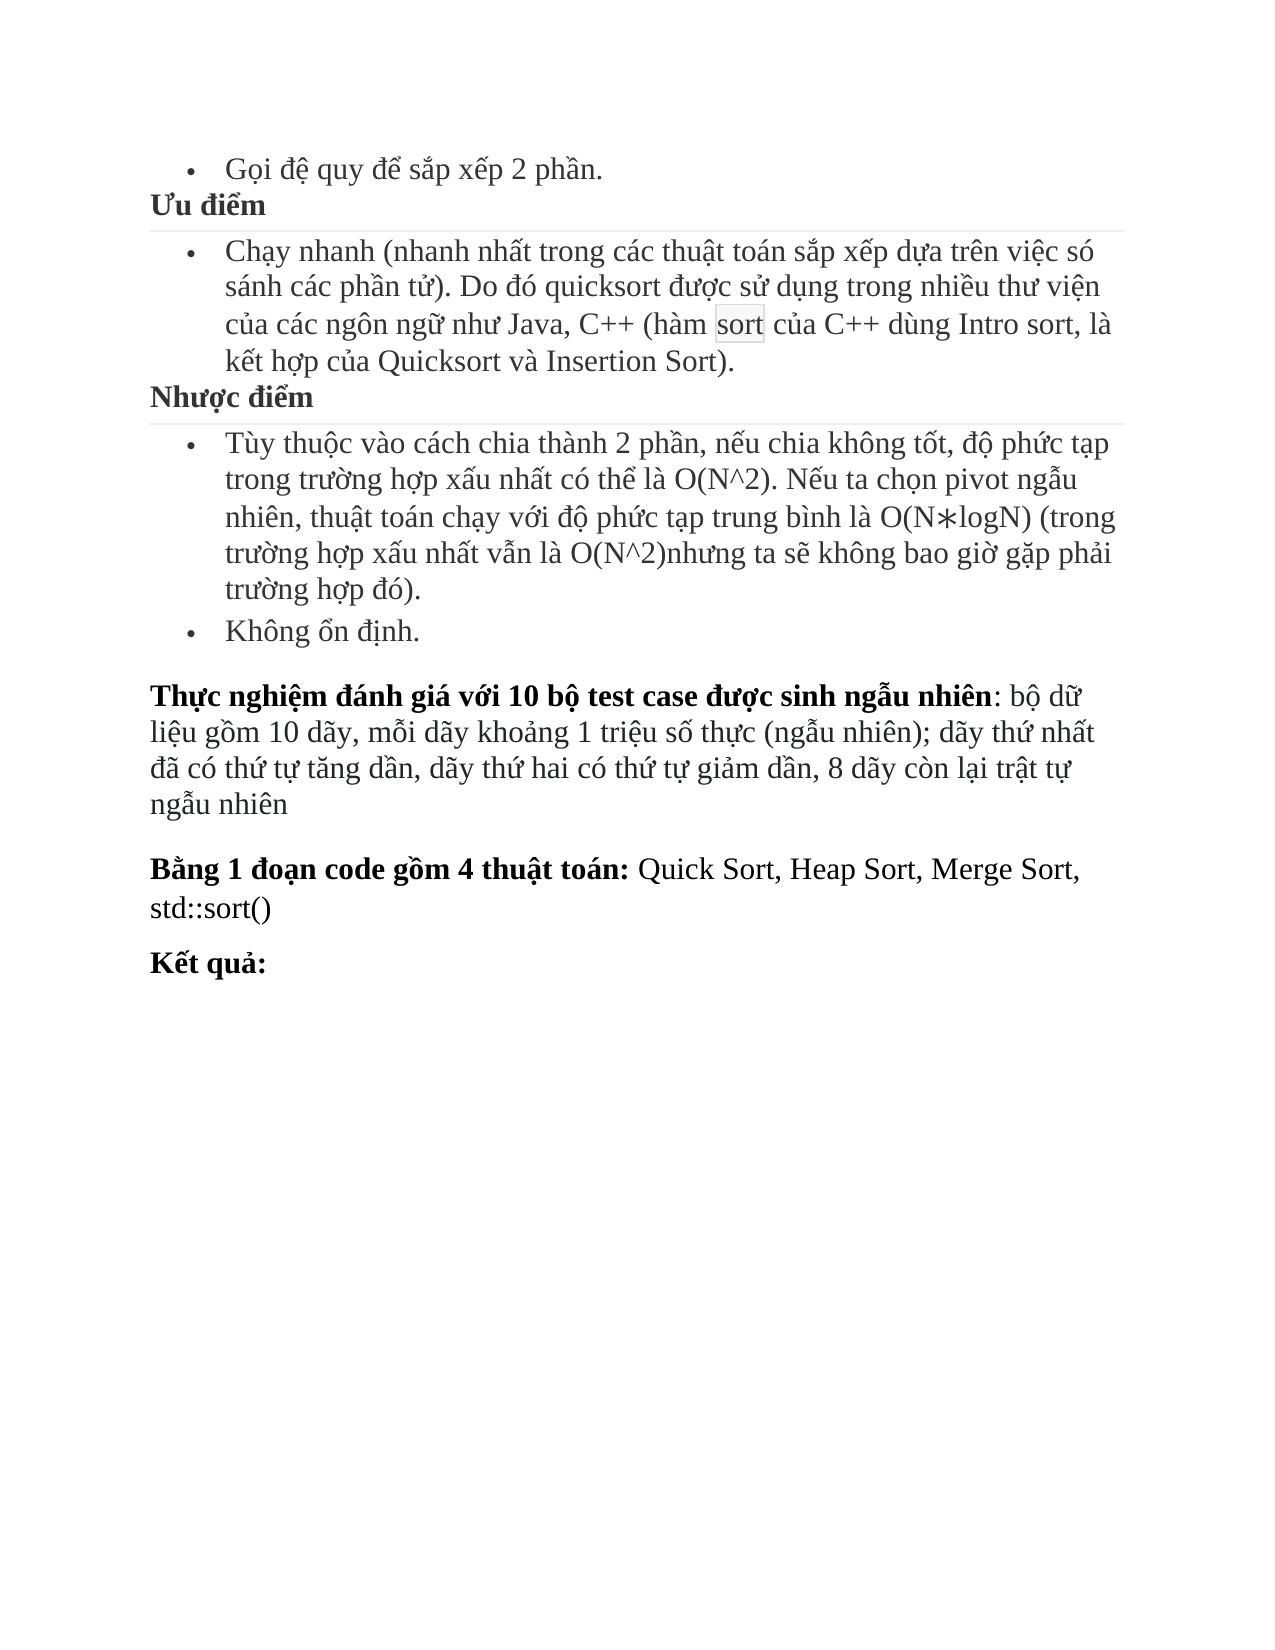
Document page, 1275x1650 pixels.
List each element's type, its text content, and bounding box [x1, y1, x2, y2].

text Ưu điểm [150, 186, 1125, 230]
text Thực nghiệm đánh giá với 10 bộ test case được sinh ngẫu nhiên: bộ dữ liệu gồm 10 dãy, mỗi dãy khoảng 1 triệu số thực (ngẫu nhiên); dãy thứ nhất đã có thứ tự tăng dần, dãy thứ hai có thứ tự giảm dần, 8 dãy còn lại trật tự ngẫu nhiên [150, 677, 1125, 821]
text Bằng 1 đoạn code gồm 4 thuật toán: Quick Sort, Heap Sort, Merge Sort, std::sort() [150, 850, 1125, 925]
list Gọi đệ quy để sắp xếp 2 phần. [187, 150, 1125, 186]
list Tùy thuộc vào cách chia thành 2 phần, nếu chia không tốt, độ phức tạp trong trường hợp xấu nhất có thể là O(N^2). Nếu ta chọn pivot ngẫu nhiên, thuật toán chạy với độ phức tạp trung bình là O(N∗logN) (trong trường hợp xấu nhất vẫn là O(N^2)nhưng ta sẽ không bao giờ gặp phải trường hợp đó). [187, 425, 1125, 606]
text Nhược điểm [150, 379, 1125, 423]
text Kết quả: [150, 944, 1125, 980]
list Chạy nhanh (nhanh nhất trong các thuật toán sắp xếp dựa trên việc só sánh các phần tử). Do đó quicksort được sử dụng trong nhiều thư viện của các ngôn ngữ như Java, C++ (hàm sort của C++ dùng Intro sort, là kết hợp của Quicksort và Insertion Sort). [187, 232, 1125, 379]
list Không ổn định. [187, 612, 1125, 648]
